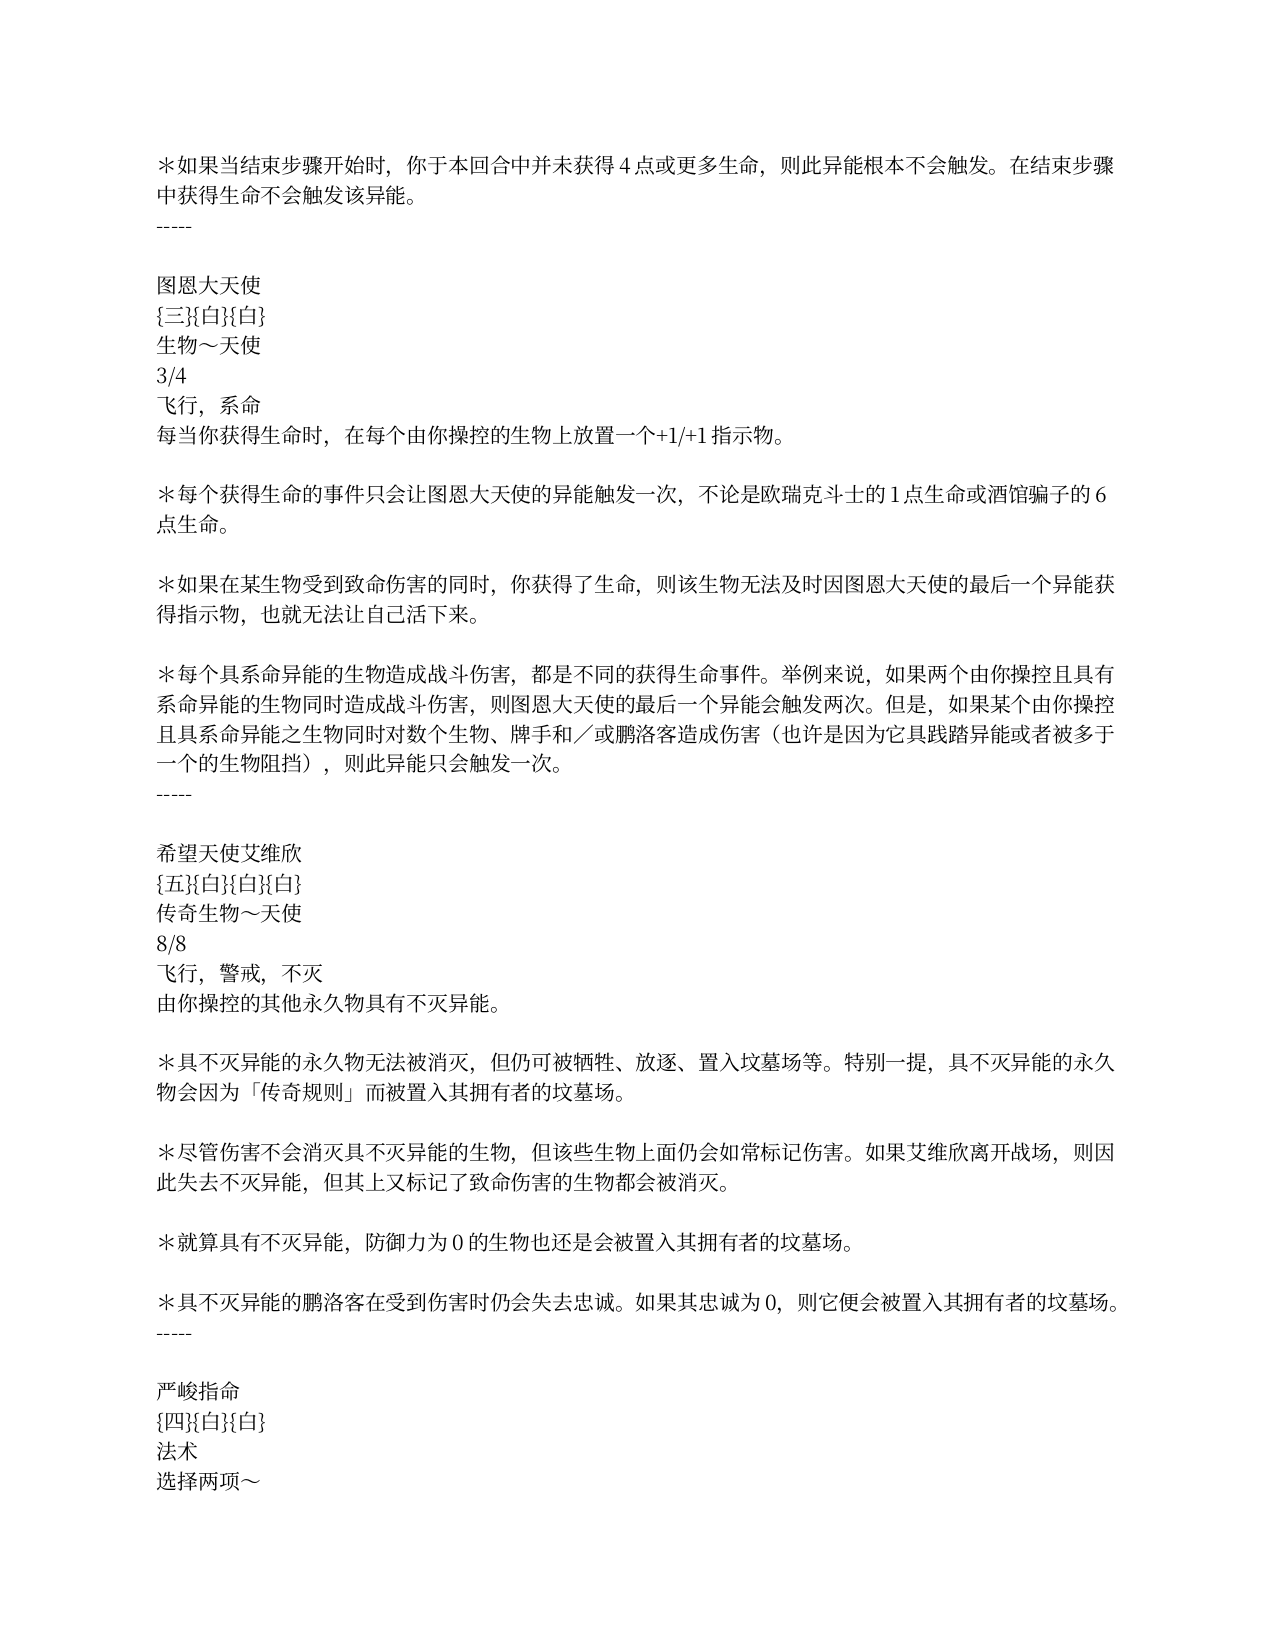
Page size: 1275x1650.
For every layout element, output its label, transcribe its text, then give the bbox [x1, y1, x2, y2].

text ＊每个获得生命的事件只会让图恩大天使的异能触发一次，不论是欧瑞克斗士的1点生命或酒馆骗子的6点生命。 [156, 479, 1118, 539]
text ＊具不灭异能的永久物无法被消灭，但仍可被牺牲、放逐、置入坟墓场等。特别一提，具不灭异能的永久物会因为「传奇规则」而被置入其拥有者的坟墓场。 [156, 1047, 1118, 1107]
text 法术 [156, 1436, 1118, 1465]
text 选择两项～ [156, 1465, 1118, 1495]
text {四}{白}{白} [156, 1406, 1118, 1436]
text 由你操控的其他永久物具有不灭异能。 [156, 987, 1118, 1017]
text ＊尽管伤害不会消灭具不灭异能的生物，但该些生物上面仍会如常标记伤害。如果艾维欣离开战场，则因此失去不灭异能，但其上又标记了致命伤害的生物都会被消灭。 [156, 1137, 1118, 1196]
text 希望天使艾维欣 [156, 838, 1118, 867]
text 3/4 [156, 359, 1118, 389]
text 每当你获得生命时，在每个由你操控的生物上放置一个+1/+1指示物。 [156, 419, 1118, 449]
text ＊如果当结束步骤开始时，你于本回合中并未获得4点或更多生命，则此异能根本不会触发。在结束步骤中获得生命不会触发该异能。 [156, 150, 1118, 210]
text 飞行，警戒，不灭 [156, 957, 1118, 987]
text ＊如果在某生物受到致命伤害的同时，你获得了生命，则该生物无法及时因图恩大天使的最后一个异能获得指示物，也就无法让自己活下来。 [156, 568, 1118, 628]
text ----- [156, 1316, 1118, 1346]
text 严峻指命 [156, 1376, 1118, 1406]
text ----- [156, 210, 1118, 240]
text 生物～天使 [156, 329, 1118, 359]
text ＊就算具有不灭异能，防御力为0的生物也还是会被置入其拥有者的坟墓场。 [156, 1226, 1118, 1256]
text 8/8 [156, 927, 1118, 957]
text {三}{白}{白} [156, 299, 1118, 329]
text 传奇生物～天使 [156, 897, 1118, 927]
text 图恩大天使 [156, 269, 1118, 299]
text ＊每个具系命异能的生物造成战斗伤害，都是不同的获得生命事件。举例来说，如果两个由你操控且具有系命异能的生物同时造成战斗伤害，则图恩大天使的最后一个异能会触发两次。但是，如果某个由你操控且具系命异能之生物同时对数个生物、牌手和／或鹏洛客造成伤害（也许是因为它具践踏异能或者被多于一个的生物阻挡），则此异能只会触发一次。 [156, 658, 1118, 778]
text ＊具不灭异能的鹏洛客在受到伤害时仍会失去忠诚。如果其忠诚为0，则它便会被置入其拥有者的坟墓场。 [156, 1286, 1118, 1316]
text ----- [156, 778, 1118, 808]
text 飞行，系命 [156, 389, 1118, 419]
text {五}{白}{白}{白} [156, 867, 1118, 897]
